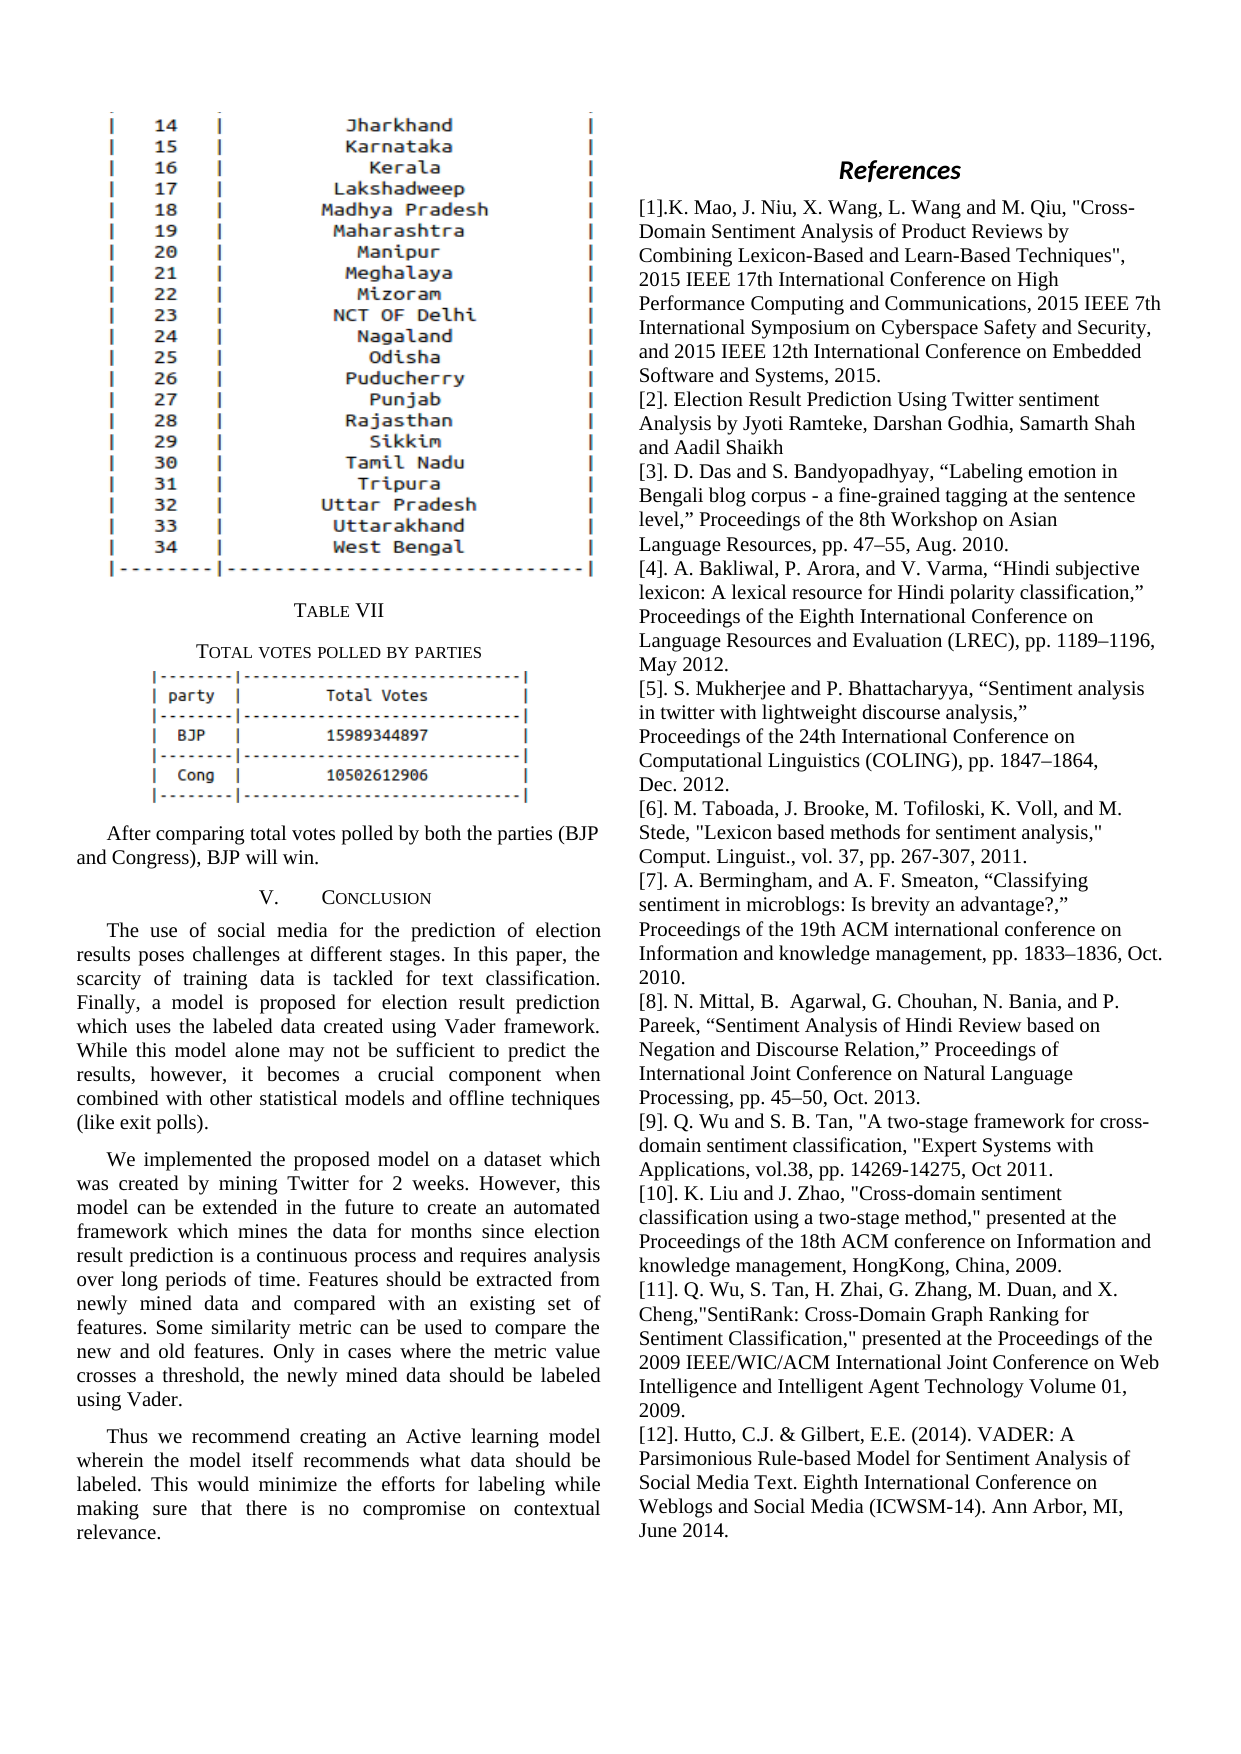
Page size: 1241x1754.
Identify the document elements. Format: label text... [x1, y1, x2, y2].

text in twitter with lightweight discourse analysis,” [639, 700, 1164, 724]
subtitle Total votes polled by parties [76, 639, 601, 663]
text Proceedings of the 24th International Conference on [639, 724, 1164, 748]
picture [107, 112, 601, 582]
text [4]. A. Bakliwal, P. Arora, and V. Varma, “Hindi subjective [639, 556, 1164, 579]
text [2]. Election Result Prediction Using Twitter sentiment [639, 387, 1164, 411]
text After comparing total votes polled by both the parties (BJP and Congress), BJP will win. [76, 821, 601, 869]
text We implemented the proposed model on a dataset which was created by mining Twitter for 2 weeks. However, this model can be extended in the future to create an automated framework which mines the data for months since election result prediction is a continuous process and requires analysis over long periods of time. Features should be extracted from newly mined data and compared with an existing set of features. Some similarity metric can be used to compare the new and old features. Only in cases where the metric value crosses a threshold, the newly mined data should be labeled using Vader. [76, 1147, 601, 1411]
text [11]. Q. Wu, S. Tan, H. Zhai, G. Zhang, M. Duan, and X. Cheng,"SentiRank: Cross-Domain Graph Ranking for Sentiment Classification," presented at the Proceedings of the 2009 IEEE/WIC/ACM International Joint Conference on Web Intelligence and Intelligent Agent Technology Volume 01, 2009. [639, 1277, 1164, 1422]
text and Aadil Shaikh [639, 435, 1164, 459]
picture [151, 671, 535, 808]
text Computational Linguistics (COLING), pp. 1847–1864, [639, 748, 1164, 772]
text Dec. 2012. [639, 772, 1164, 796]
text level,” Proceedings of the 8th Workshop on Asian [639, 507, 1164, 531]
text [7]. A. Bermingham, and A. F. Smeaton, “Classifying sentiment in microblogs: Is brevity an advantage?,” Proceedings of the 19th ACM international conference on Information and knowledge management, pp. 1833–1836, Oct. 2010. [639, 868, 1164, 989]
text [9]. Q. Wu and S. B. Tan, "A two-stage framework for cross-domain sentiment classification, "Expert Systems with Applications, vol.38, pp. 14269-14275, Oct 2011. [639, 1109, 1164, 1181]
text Language Resources, pp. 47–55, Aug. 2010. [639, 531, 1164, 556]
text [8]. N. Mittal, B. Agarwal, G. Chouhan, N. Bania, and P. Pareek, “Sentiment Analysis of Hindi Review based on Negation and Discourse Relation,” Proceedings of International Joint Conference on Natural Language Processing, pp. 45–50, Oct. 2013. [639, 989, 1164, 1109]
text Thus we recommend creating an Active learning model wherein the model itself recommends what data should be labeled. This would minimize the efforts for labeling while making sure that there is no compromise on contextual relevance. [76, 1424, 601, 1544]
text The use of social media for the prediction of election results poses challenges at different stages. In this paper, the scarcity of training data is tackled for text classification. Finally, a model is proposed for election result prediction which uses the labeled data created using Vader framework. While this model alone may not be sufficient to predict the results, however, it becomes a crucial component when combined with other statistical models and offline techniques (like exit polls). [76, 918, 601, 1134]
text [5]. S. Mukherjee and P. Bhattacharyya, “Sentiment analysis [639, 676, 1164, 700]
text Analysis by Jyoti Ramteke, Darshan Godhia, Samarth Shah [639, 411, 1164, 435]
subtitle Table VII [76, 598, 601, 622]
text [10]. K. Liu and J. Zhao, "Cross-domain sentiment classification using a two-stage method," presented at the Proceedings of the 18th ACM conference on Information and knowledge management, HongKong, China, 2009. [639, 1181, 1164, 1277]
subtitle References [639, 153, 1164, 186]
text lexicon: A lexical resource for Hindi polarity classification,” Proceedings of the Eighth International Conference on Language Resources and Evaluation (LREC), pp. 1189–1196, May 2012. [639, 579, 1164, 676]
text Bengali blog corpus - a fine-grained tagging at the sentence [639, 483, 1164, 507]
text [6]. M. Taboada, J. Brooke, M. Tofiloski, K. Voll, and M. Stede, "Lexicon based methods for sentiment analysis," Comput. Linguist., vol. 37, pp. 267-307, 2011. [639, 796, 1164, 868]
text [12]. Hutto, C.J. & Gilbert, E.E. (2014). VADER: A Parsimonious Rule-based Model for Sentiment Analysis of Social Media Text. Eighth International Conference on Weblogs and Social Media (ICWSM-14). Ann Arbor, MI, June 2014. [639, 1422, 1164, 1542]
text [3]. D. Das and S. Bandyopadhyay, “Labeling emotion in [639, 459, 1164, 483]
text [1].K. Mao, J. Niu, X. Wang, L. Wang and M. Qiu, "Cross-Domain Sentiment Analysis of Product Reviews by Combining Lexicon-Based and Learn-Based Techniques", 2015 IEEE 17th International Conference on High Performance Computing and Communications, 2015 IEEE 7th International Symposium on Cyberspace Safety and Security, and 2015 IEEE 12th International Conference on Embedded Software and Systems, 2015. [639, 194, 1164, 387]
subtitle Conclusion [76, 885, 601, 909]
